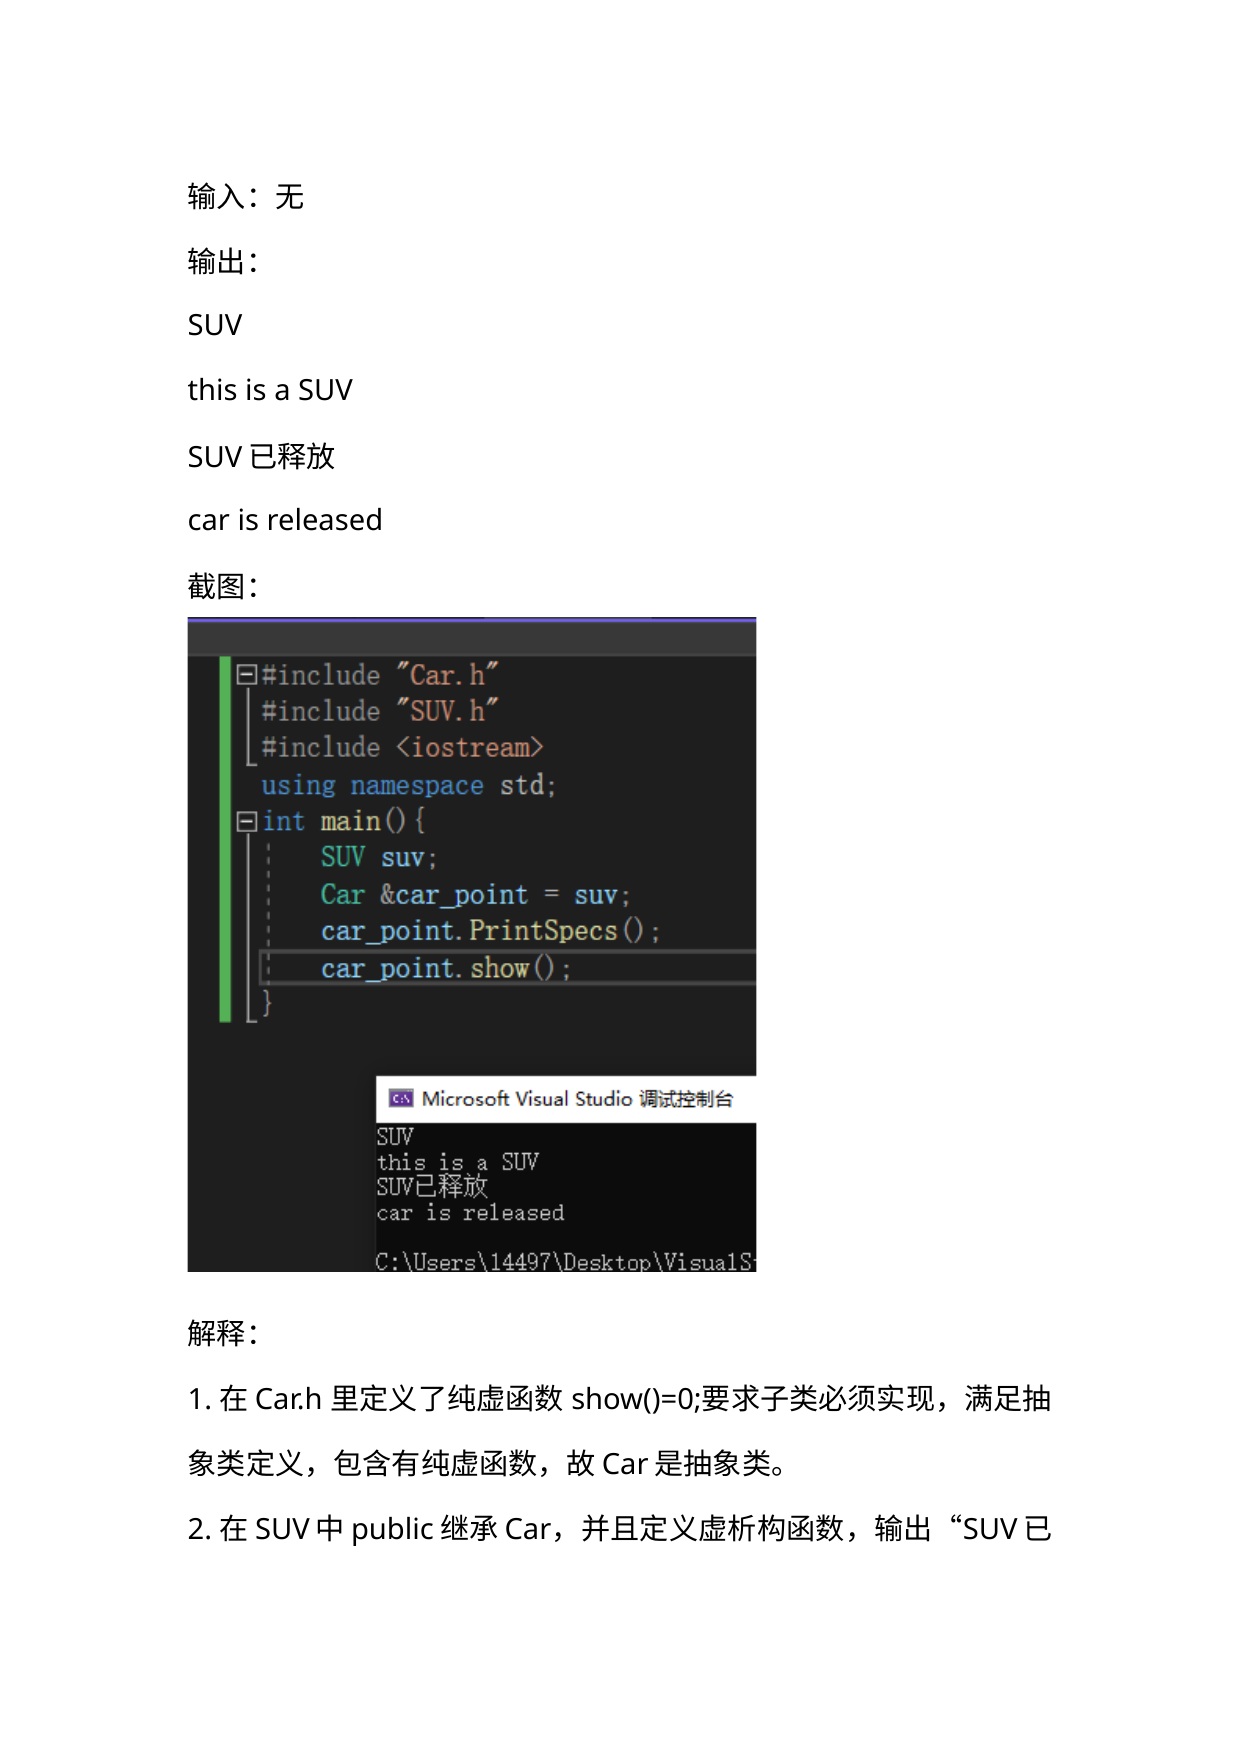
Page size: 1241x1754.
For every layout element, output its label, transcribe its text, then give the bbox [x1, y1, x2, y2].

text 输入：无 [187, 162, 1053, 227]
list 在Car.h 里定义了纯虚函数 show()=0;要求子类必须实现，满足抽象类定义，包含有纯虚函数，故Car是抽象类。 [187, 1364, 1053, 1494]
text car is released [187, 487, 1053, 552]
text SUV已释放 [187, 422, 1053, 487]
text 截图： [187, 552, 1053, 617]
picture [187, 617, 757, 1272]
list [187, 1494, 1053, 1559]
text SUV [187, 292, 1053, 357]
text 解释： [187, 1299, 1053, 1364]
text this is a SUV [187, 357, 1053, 422]
text 输出： [187, 227, 1053, 292]
